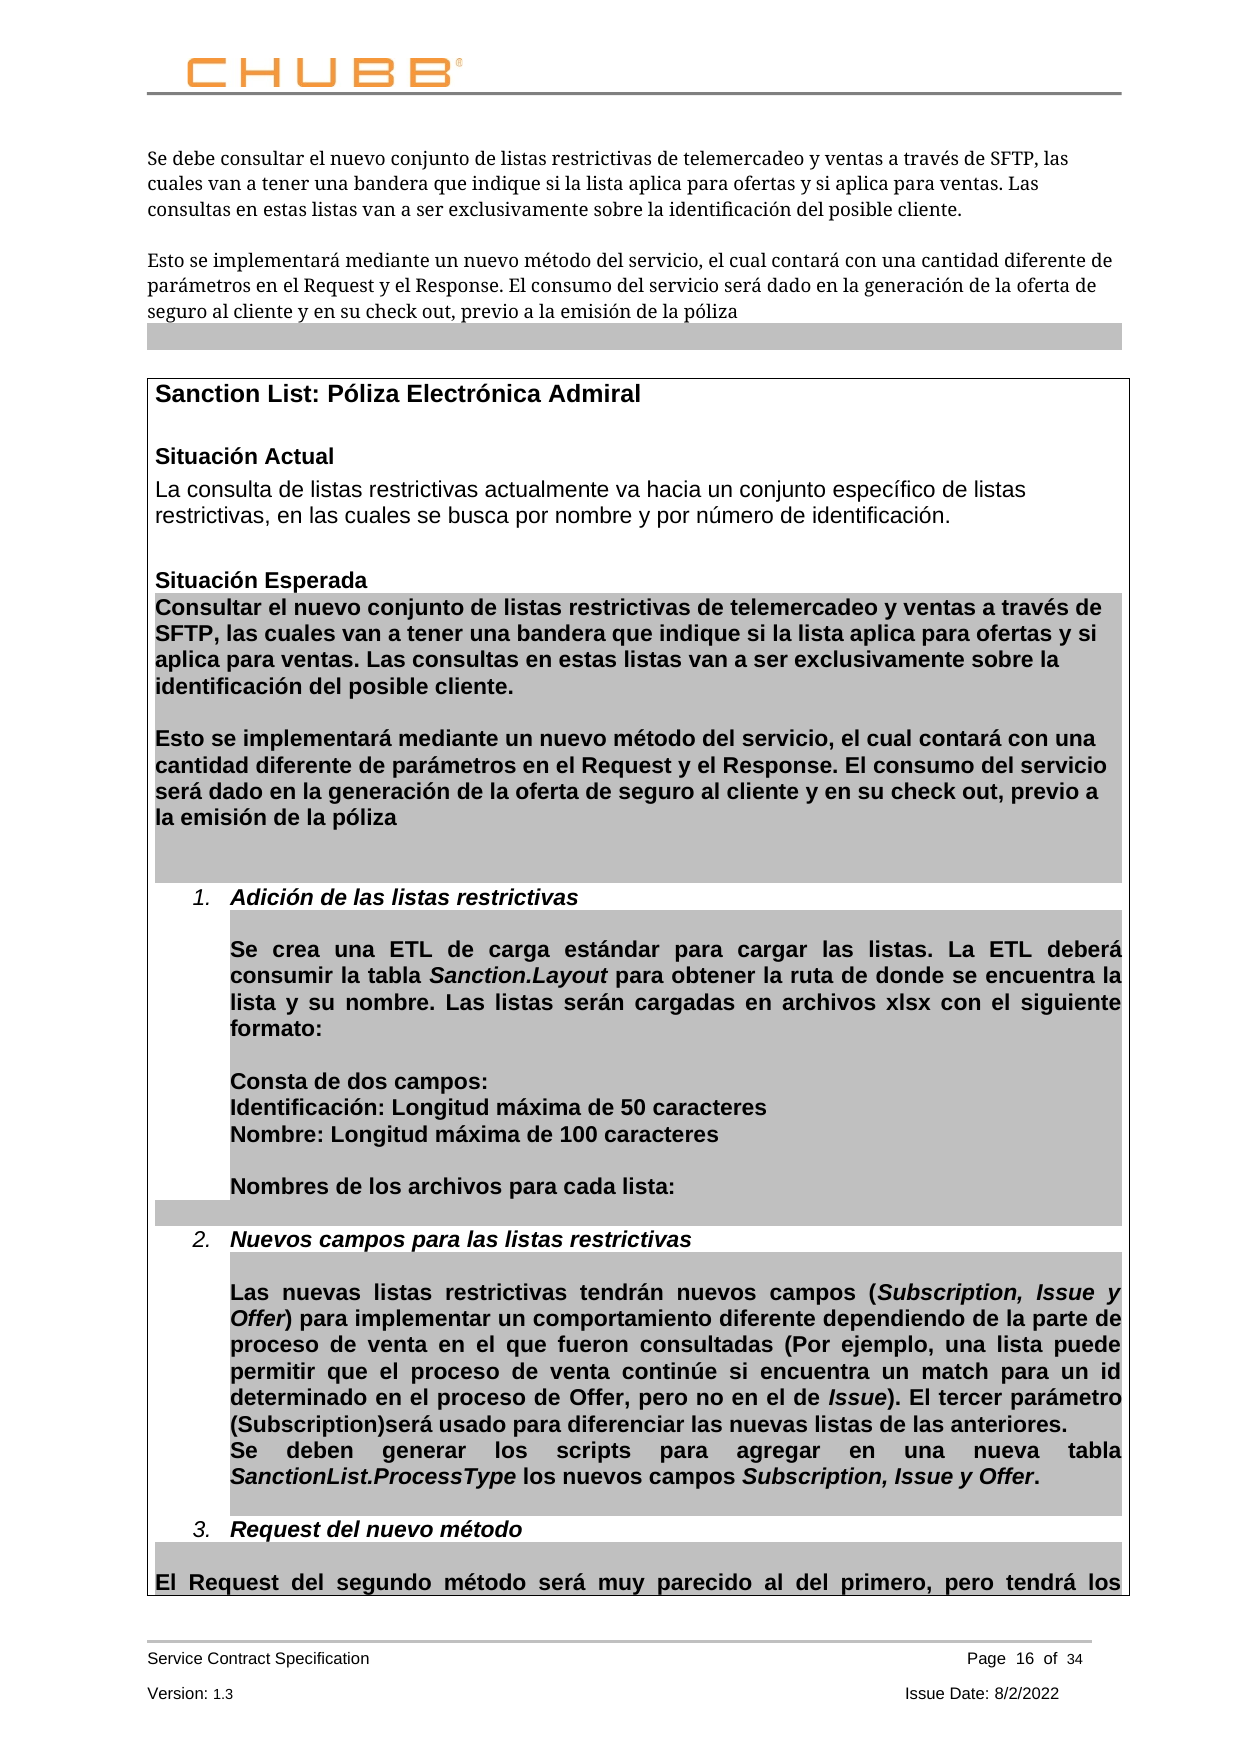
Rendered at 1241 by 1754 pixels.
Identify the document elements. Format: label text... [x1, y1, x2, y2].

text Esto se implementará mediante un nuevo método del servicio, el cual contará con una cantidad diferente de parámetros en el Request y el Response. El consumo del servicio será dado en la generación de la oferta de seguro al cliente y en su check out, previo a la emisión de la póliza [147, 247, 1122, 323]
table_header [148, 379, 1129, 1595]
picture [187, 58, 463, 87]
text Se debe consultar el nuevo conjunto de listas restrictivas de telemercadeo y ventas a través de SFTP, las cuales van a tener una bandera que indique si la lista aplica para ofertas y si aplica para ventas. Las consultas en estas listas van a ser exclusivamente sobre la identificación del posible cliente. [147, 145, 1122, 221]
